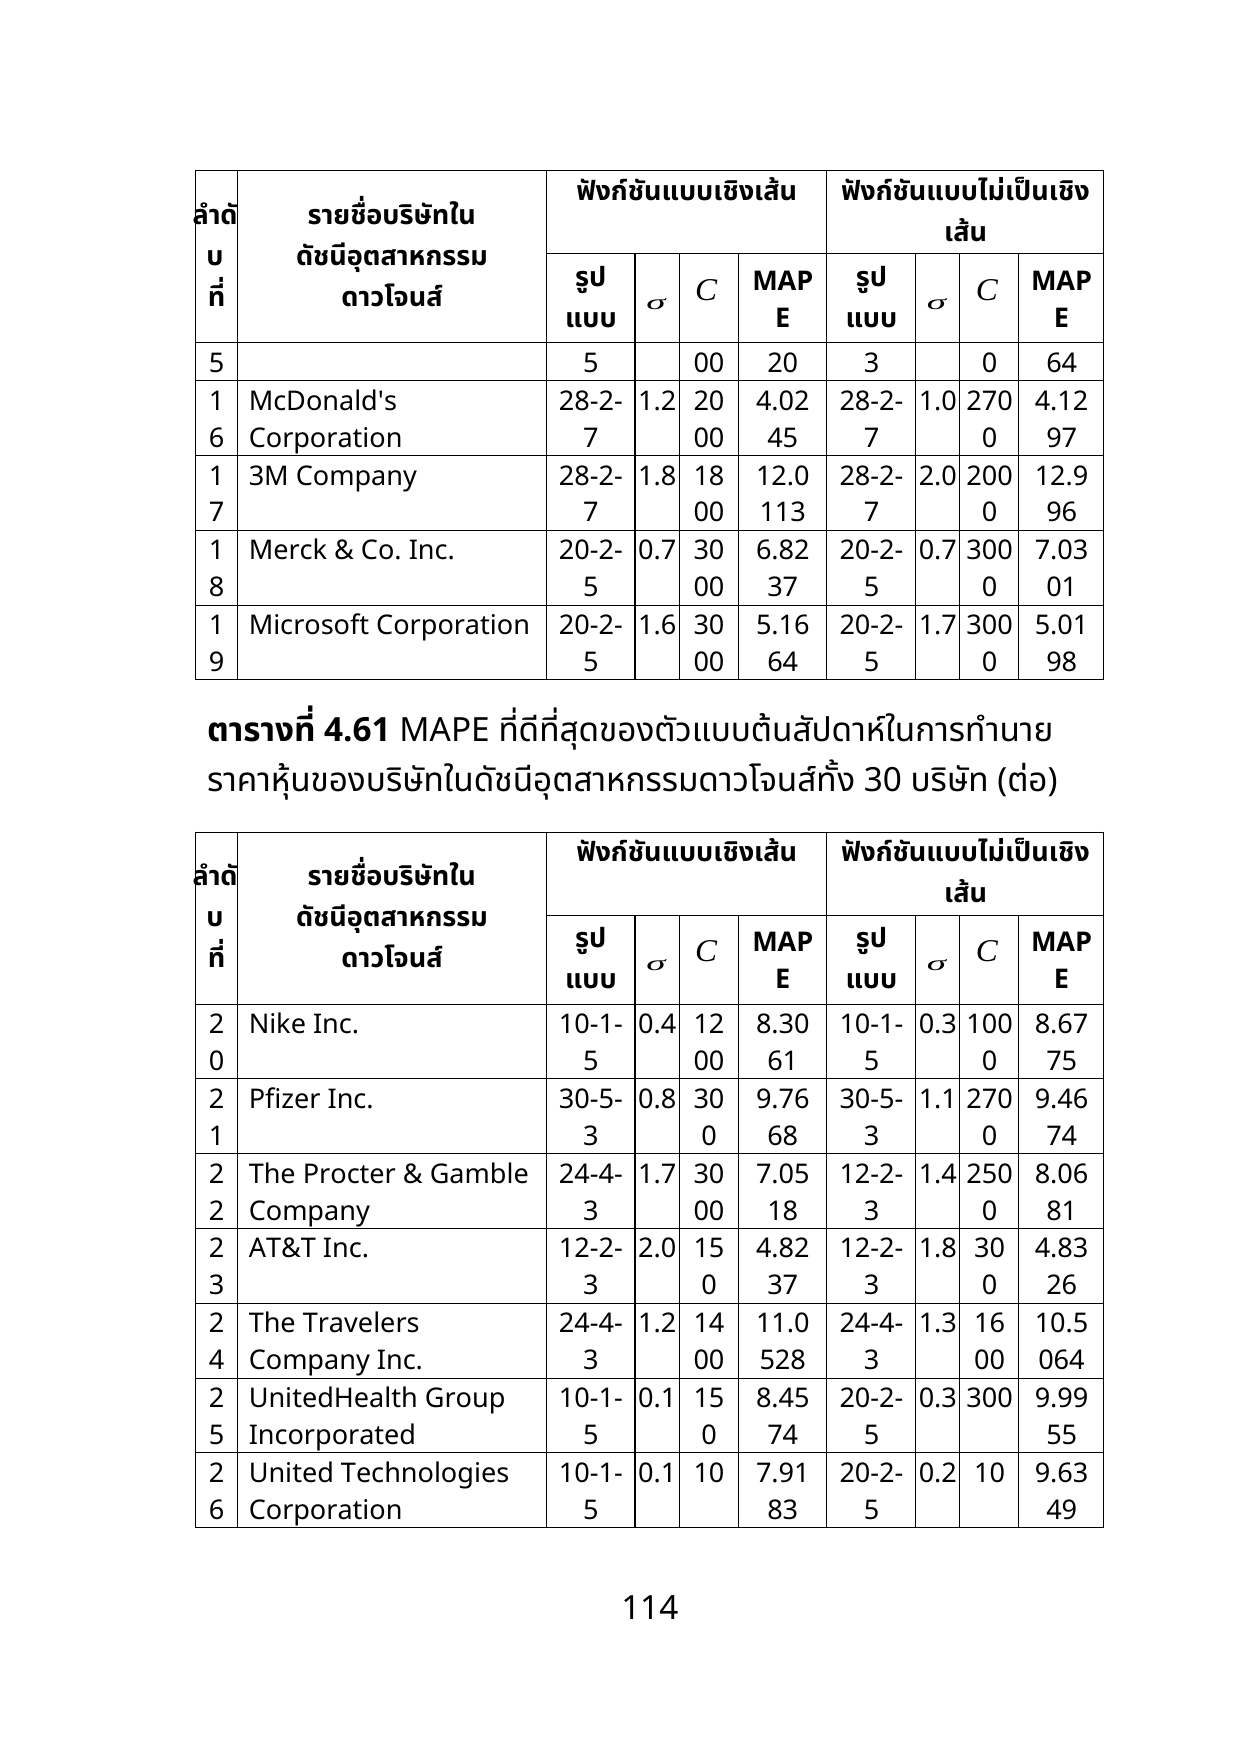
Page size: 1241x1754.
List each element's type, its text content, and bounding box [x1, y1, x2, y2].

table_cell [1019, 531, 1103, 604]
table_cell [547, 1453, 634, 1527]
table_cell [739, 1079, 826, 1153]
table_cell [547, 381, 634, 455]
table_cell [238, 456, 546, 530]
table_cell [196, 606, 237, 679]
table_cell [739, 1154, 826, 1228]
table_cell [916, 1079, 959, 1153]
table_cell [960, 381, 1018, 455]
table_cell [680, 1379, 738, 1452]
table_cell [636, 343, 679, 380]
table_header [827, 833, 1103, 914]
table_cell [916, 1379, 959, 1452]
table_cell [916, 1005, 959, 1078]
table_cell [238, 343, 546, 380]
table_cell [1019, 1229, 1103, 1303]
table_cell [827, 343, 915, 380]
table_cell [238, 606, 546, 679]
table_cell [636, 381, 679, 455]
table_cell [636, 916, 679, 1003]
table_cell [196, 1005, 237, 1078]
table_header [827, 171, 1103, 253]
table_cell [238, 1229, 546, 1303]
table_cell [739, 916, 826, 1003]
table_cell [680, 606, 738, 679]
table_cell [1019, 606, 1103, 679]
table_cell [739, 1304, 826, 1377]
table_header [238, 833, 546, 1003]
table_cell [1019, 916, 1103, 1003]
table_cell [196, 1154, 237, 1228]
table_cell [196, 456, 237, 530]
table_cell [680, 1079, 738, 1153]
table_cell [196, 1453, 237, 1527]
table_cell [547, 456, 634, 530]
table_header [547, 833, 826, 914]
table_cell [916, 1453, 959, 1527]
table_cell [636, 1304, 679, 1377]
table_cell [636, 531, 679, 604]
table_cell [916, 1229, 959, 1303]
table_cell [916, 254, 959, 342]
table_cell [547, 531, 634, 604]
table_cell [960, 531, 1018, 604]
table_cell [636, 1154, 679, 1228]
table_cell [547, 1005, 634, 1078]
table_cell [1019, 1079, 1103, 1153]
text ตารางที่ 4.61 MAPE ที่ดีที่สุดของตัวแบบต้นสัปดาห์ในการทำนายราคาหุ้นของบริษัทในดัชนีอุตสาหกรรมดาวโจนส์ทั้ง 30 บริษัท (ต่อ) [207, 705, 1092, 807]
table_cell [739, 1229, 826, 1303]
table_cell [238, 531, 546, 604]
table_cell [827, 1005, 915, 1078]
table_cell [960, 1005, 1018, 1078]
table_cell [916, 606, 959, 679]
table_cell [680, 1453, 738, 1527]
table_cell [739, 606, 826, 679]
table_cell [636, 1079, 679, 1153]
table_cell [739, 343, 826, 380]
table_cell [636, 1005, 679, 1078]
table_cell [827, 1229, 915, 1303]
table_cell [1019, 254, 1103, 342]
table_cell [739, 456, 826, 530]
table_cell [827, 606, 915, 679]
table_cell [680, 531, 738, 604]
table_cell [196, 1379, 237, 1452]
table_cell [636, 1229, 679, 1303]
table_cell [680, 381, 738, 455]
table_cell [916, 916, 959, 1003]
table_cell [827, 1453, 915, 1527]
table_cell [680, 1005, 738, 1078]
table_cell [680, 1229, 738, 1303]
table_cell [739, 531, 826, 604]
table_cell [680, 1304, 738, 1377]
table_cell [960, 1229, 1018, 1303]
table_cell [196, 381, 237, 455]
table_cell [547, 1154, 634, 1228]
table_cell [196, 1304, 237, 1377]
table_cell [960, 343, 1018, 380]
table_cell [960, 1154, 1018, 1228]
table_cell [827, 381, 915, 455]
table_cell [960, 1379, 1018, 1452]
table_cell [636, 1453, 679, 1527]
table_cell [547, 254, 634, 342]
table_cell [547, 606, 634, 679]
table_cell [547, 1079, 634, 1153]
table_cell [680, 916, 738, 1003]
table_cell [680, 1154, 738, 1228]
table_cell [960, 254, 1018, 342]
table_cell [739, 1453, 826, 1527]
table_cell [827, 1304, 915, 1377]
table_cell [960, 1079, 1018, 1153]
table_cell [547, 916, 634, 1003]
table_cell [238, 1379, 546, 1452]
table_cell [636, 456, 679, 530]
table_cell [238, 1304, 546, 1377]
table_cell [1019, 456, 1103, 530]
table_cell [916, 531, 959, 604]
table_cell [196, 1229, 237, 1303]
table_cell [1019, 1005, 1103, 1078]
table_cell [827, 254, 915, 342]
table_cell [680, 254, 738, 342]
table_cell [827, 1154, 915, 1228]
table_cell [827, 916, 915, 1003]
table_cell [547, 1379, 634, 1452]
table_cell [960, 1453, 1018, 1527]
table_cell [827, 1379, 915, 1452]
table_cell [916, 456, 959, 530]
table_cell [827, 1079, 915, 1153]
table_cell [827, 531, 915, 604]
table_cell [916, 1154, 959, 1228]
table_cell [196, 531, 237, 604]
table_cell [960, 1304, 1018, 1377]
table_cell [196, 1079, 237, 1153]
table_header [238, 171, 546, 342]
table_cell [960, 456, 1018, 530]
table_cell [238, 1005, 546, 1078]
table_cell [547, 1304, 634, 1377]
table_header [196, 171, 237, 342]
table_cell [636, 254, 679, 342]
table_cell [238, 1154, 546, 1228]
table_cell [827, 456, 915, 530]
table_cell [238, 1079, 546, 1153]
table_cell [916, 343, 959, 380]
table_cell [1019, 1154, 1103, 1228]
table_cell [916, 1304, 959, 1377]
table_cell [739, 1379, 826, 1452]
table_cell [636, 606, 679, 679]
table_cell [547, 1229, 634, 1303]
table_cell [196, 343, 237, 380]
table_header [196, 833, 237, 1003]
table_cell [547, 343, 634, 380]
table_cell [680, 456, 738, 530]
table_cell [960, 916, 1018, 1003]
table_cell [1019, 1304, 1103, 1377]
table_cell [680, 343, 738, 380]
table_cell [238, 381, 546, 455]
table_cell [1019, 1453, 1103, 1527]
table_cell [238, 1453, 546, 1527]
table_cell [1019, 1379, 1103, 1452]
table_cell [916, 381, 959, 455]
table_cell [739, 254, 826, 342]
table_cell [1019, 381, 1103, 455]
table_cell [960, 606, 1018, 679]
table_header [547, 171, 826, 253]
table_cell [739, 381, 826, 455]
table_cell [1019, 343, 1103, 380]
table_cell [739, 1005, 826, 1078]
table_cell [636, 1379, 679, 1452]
